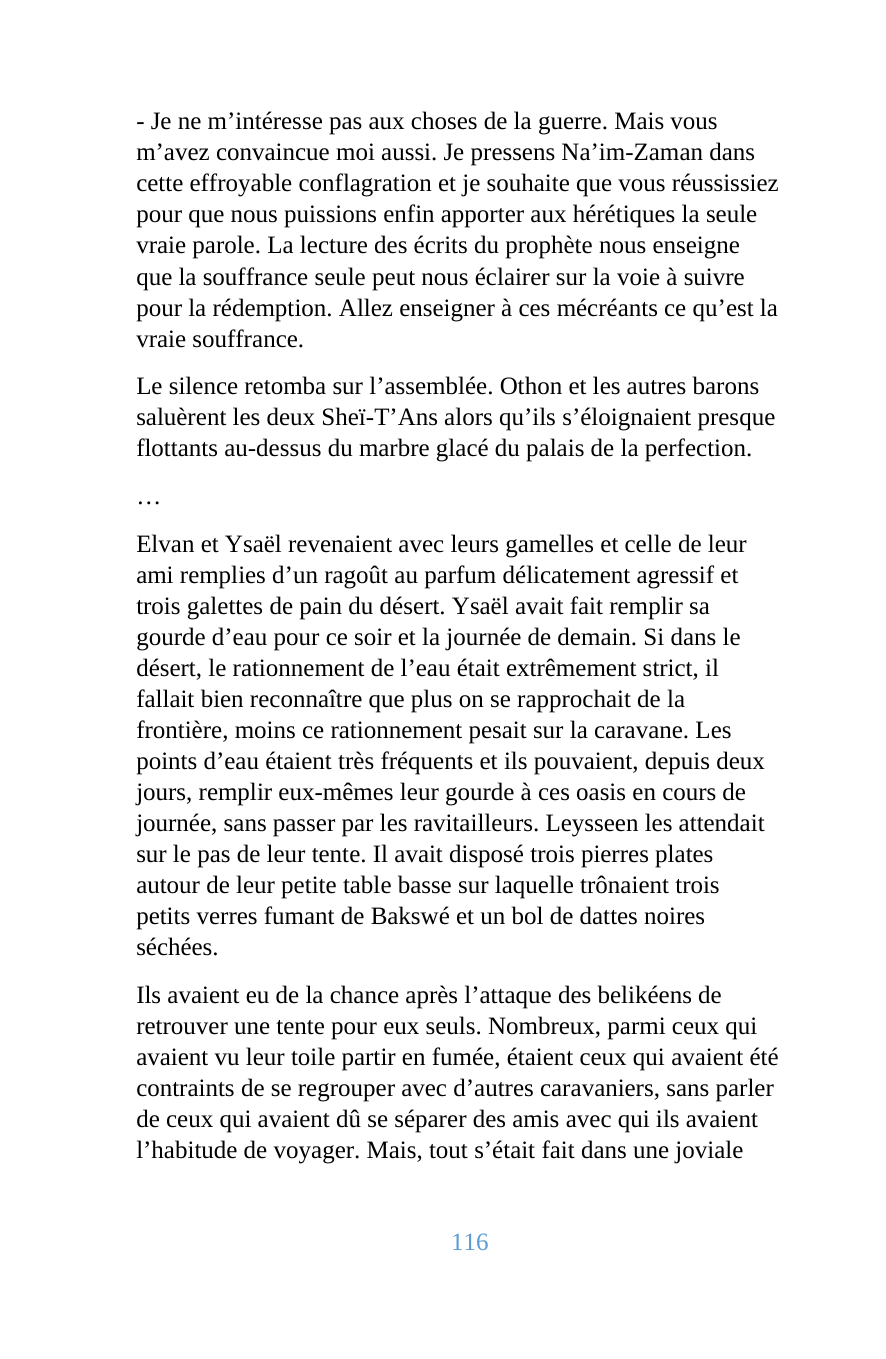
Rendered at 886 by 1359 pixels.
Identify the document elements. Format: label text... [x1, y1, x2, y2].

text … [136, 481, 779, 510]
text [136, 980, 779, 1164]
text - Je ne m’intéresse pas aux choses de la guerre. Mais vous m’avez convaincue moi aussi. Je pressens Na’im-Zaman dans cette effroyable conflagration et je souhaite que vous réussissiez pour que nous puissions enfin apporter aux hérétiques la seule vraie parole. La lecture des écrits du prophète nous enseigne que la souffrance seule peut nous éclairer sur la voie à suivre pour la rédemption. Allez enseigner à ces mécréants ce qu’est la vraie souffrance. [136, 106, 779, 352]
text Elvan et Ysaël revenaient avec leurs gamelles et celle de leur ami remplies d’un ragoût au parfum délicatement agressif et trois galettes de pain du désert. Ysaël avait fait remplir sa gourde d’eau pour ce soir et la journée de demain. Si dans le désert, le rationnement de l’eau était extrêmement strict, il fallait bien reconnaître que plus on se rapprochait de la frontière, moins ce rationnement pesait sur la caravane. Les points d’eau étaient très fréquents et ils pouvaient, depuis deux jours, remplir eux-mêmes leur gourde à ces oasis en cours de journée, sans passer par les ravitailleurs. Leysseen les attendait sur le pas de leur tente. Il avait disposé trois pierres plates autour de leur petite table basse sur laquelle trônaient trois petits verres fumant de Bakswé et un bol de dattes noires séchées. [136, 529, 779, 961]
text Le silence retomba sur l’assemblée. Othon et les autres barons saluèrent les deux Sheï-T’Ans alors qu’ils s’éloignaient presque flottants au-dessus du marbre glacé du palais de la perfection. [136, 371, 779, 462]
